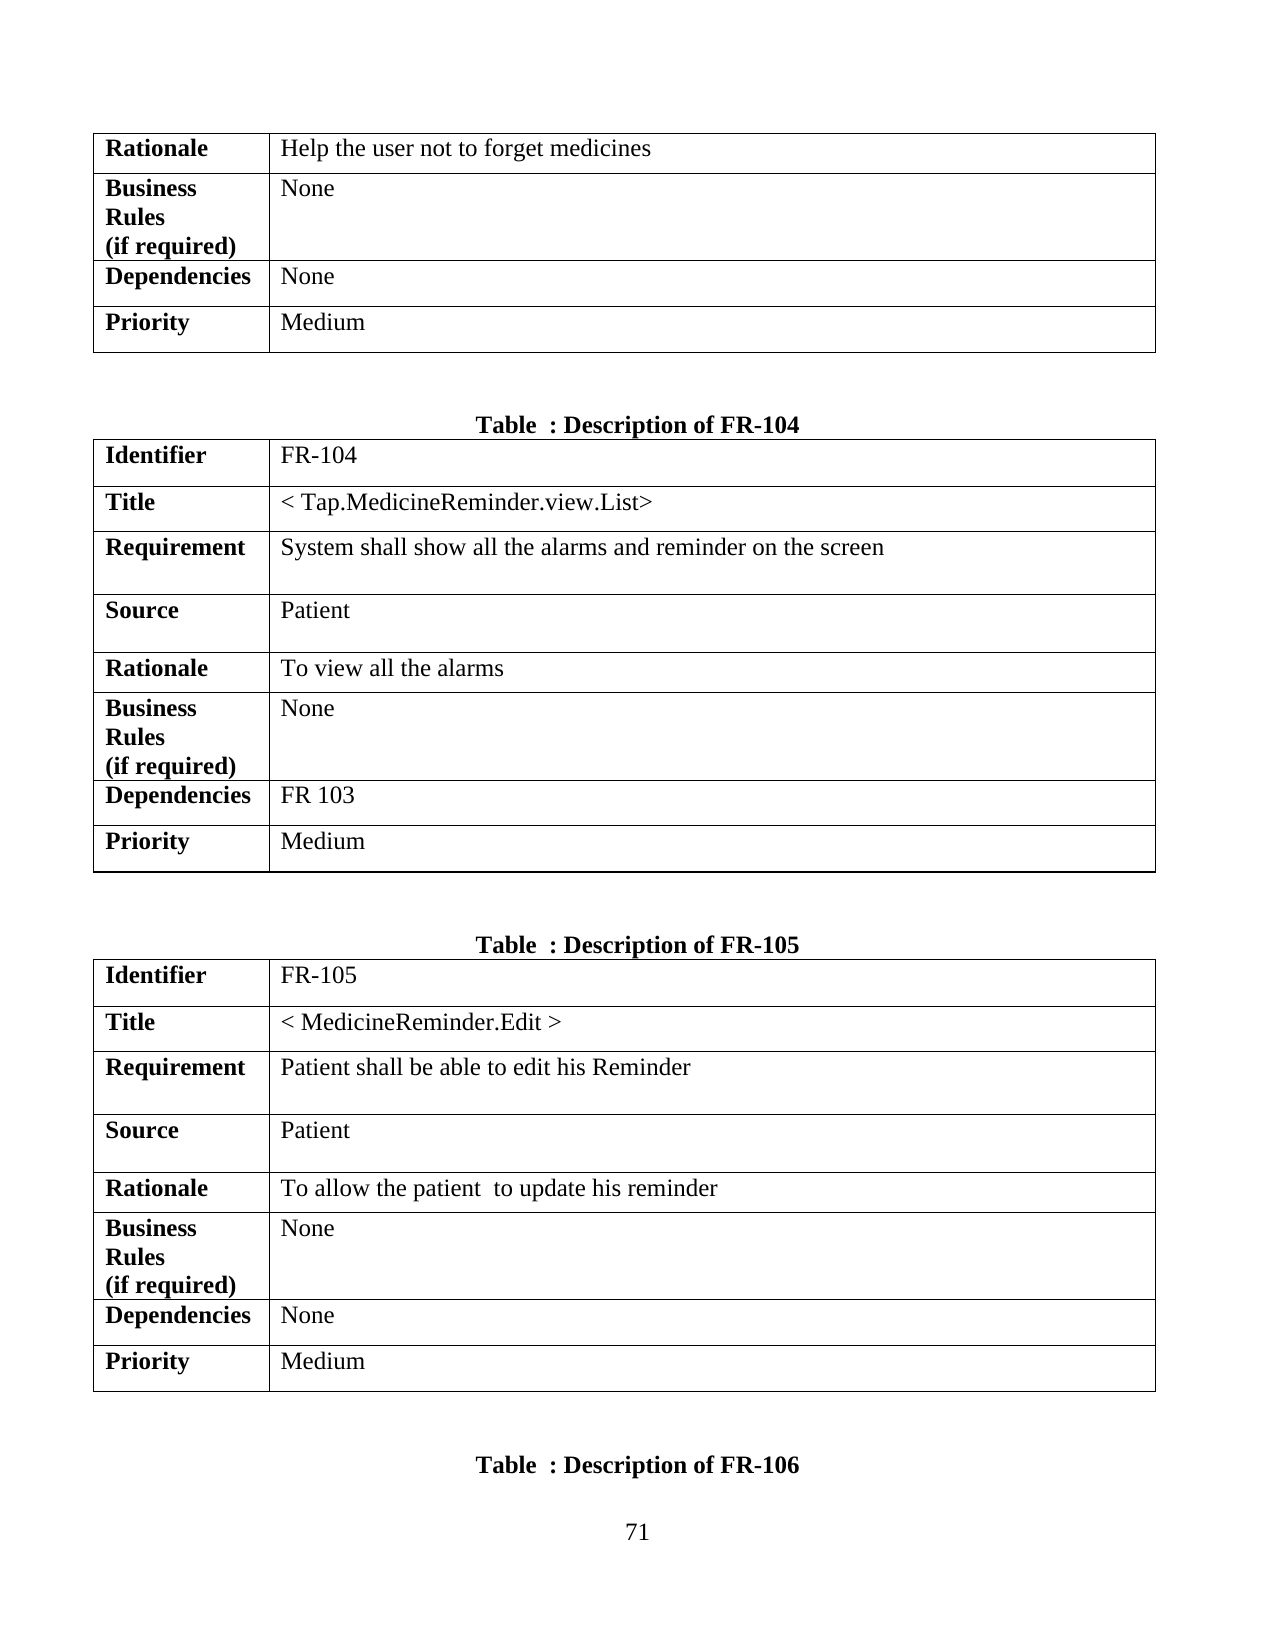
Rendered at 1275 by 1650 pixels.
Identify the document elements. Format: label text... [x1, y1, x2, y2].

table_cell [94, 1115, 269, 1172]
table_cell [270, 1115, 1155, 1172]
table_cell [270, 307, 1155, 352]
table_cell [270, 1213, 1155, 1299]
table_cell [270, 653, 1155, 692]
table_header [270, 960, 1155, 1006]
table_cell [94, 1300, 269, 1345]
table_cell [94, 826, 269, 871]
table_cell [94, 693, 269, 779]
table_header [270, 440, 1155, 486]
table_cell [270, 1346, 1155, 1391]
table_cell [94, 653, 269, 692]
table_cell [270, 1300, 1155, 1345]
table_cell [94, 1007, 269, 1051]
text Table : Description of FR-106 [120, 1450, 1155, 1478]
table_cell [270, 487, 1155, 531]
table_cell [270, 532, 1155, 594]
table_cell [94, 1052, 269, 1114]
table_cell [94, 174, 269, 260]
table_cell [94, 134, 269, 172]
text Table : Description of FR-104 [120, 410, 1155, 439]
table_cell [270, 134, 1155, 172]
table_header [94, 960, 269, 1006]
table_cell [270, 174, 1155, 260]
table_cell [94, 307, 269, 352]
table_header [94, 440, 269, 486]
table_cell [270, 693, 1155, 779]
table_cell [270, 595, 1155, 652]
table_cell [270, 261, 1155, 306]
text Table : Description of FR-105 [120, 930, 1155, 959]
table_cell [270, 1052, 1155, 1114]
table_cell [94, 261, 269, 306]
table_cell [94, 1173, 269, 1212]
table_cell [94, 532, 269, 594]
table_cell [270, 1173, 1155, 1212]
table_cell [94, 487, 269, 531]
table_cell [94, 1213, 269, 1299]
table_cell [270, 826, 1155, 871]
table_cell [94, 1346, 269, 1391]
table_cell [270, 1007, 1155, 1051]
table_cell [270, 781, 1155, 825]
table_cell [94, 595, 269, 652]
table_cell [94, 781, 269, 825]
